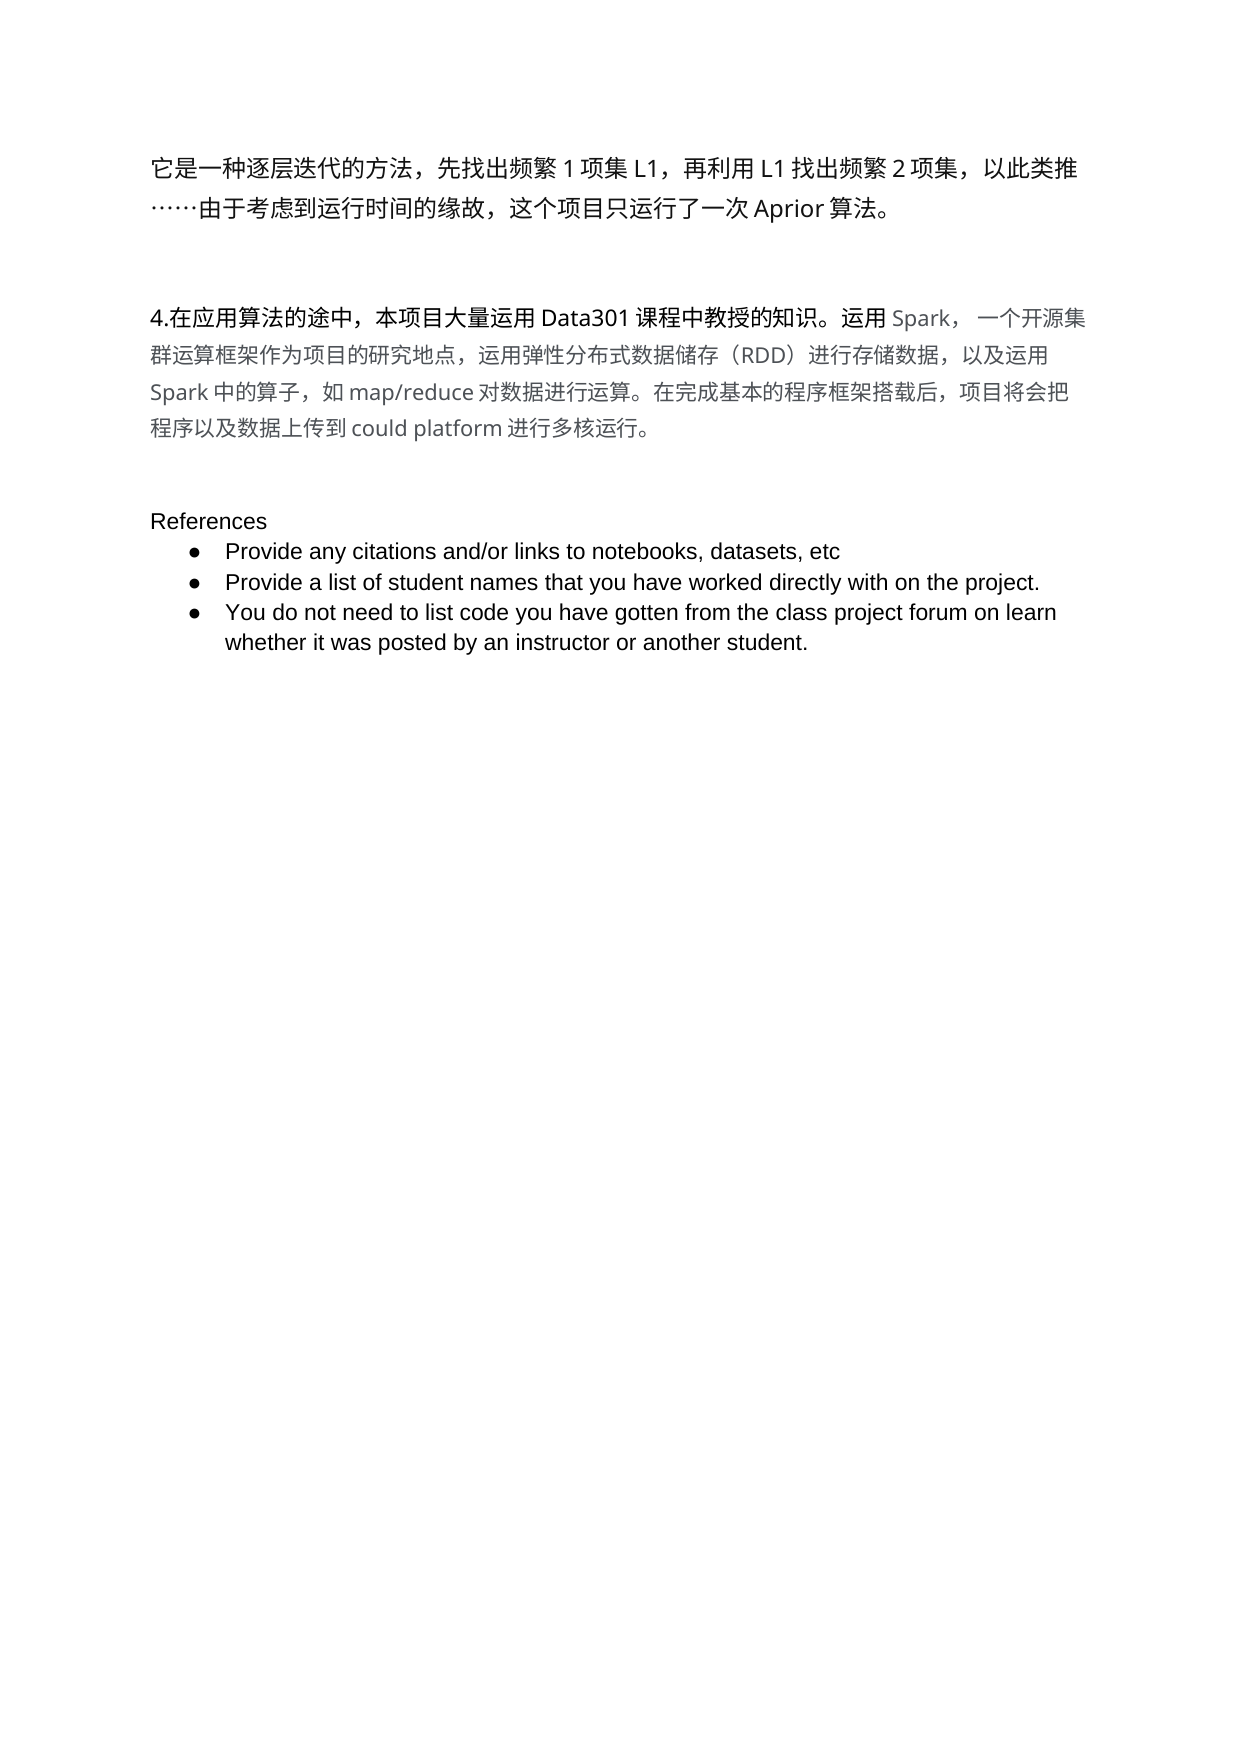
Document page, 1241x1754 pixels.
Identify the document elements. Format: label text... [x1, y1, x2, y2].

list You do not need to list code you have gotten from the class project forum on learn whether it was posted by an instructor or another student. [187, 599, 1090, 655]
text References [150, 508, 1090, 534]
text 4.在应用算法的途中，本项目大量运用Data301课程中教授的知识。运用Spark， 一个开源集群运算框架作为项目的研究地点，运用弹性分布式数据储存（RDD）进行存储数据，以及运用Spark中的算子，如map/reduce对数据进行运算。在完成基本的程序框架搭载后，项目将会把程序以及数据上传到could platform进行多核运行。 [150, 300, 1090, 443]
list Provide any citations and/or links to notebooks, datasets, etc [187, 538, 1090, 565]
list Provide a list of student names that you have worked directly with on the project. [187, 568, 1090, 595]
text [150, 150, 1090, 225]
